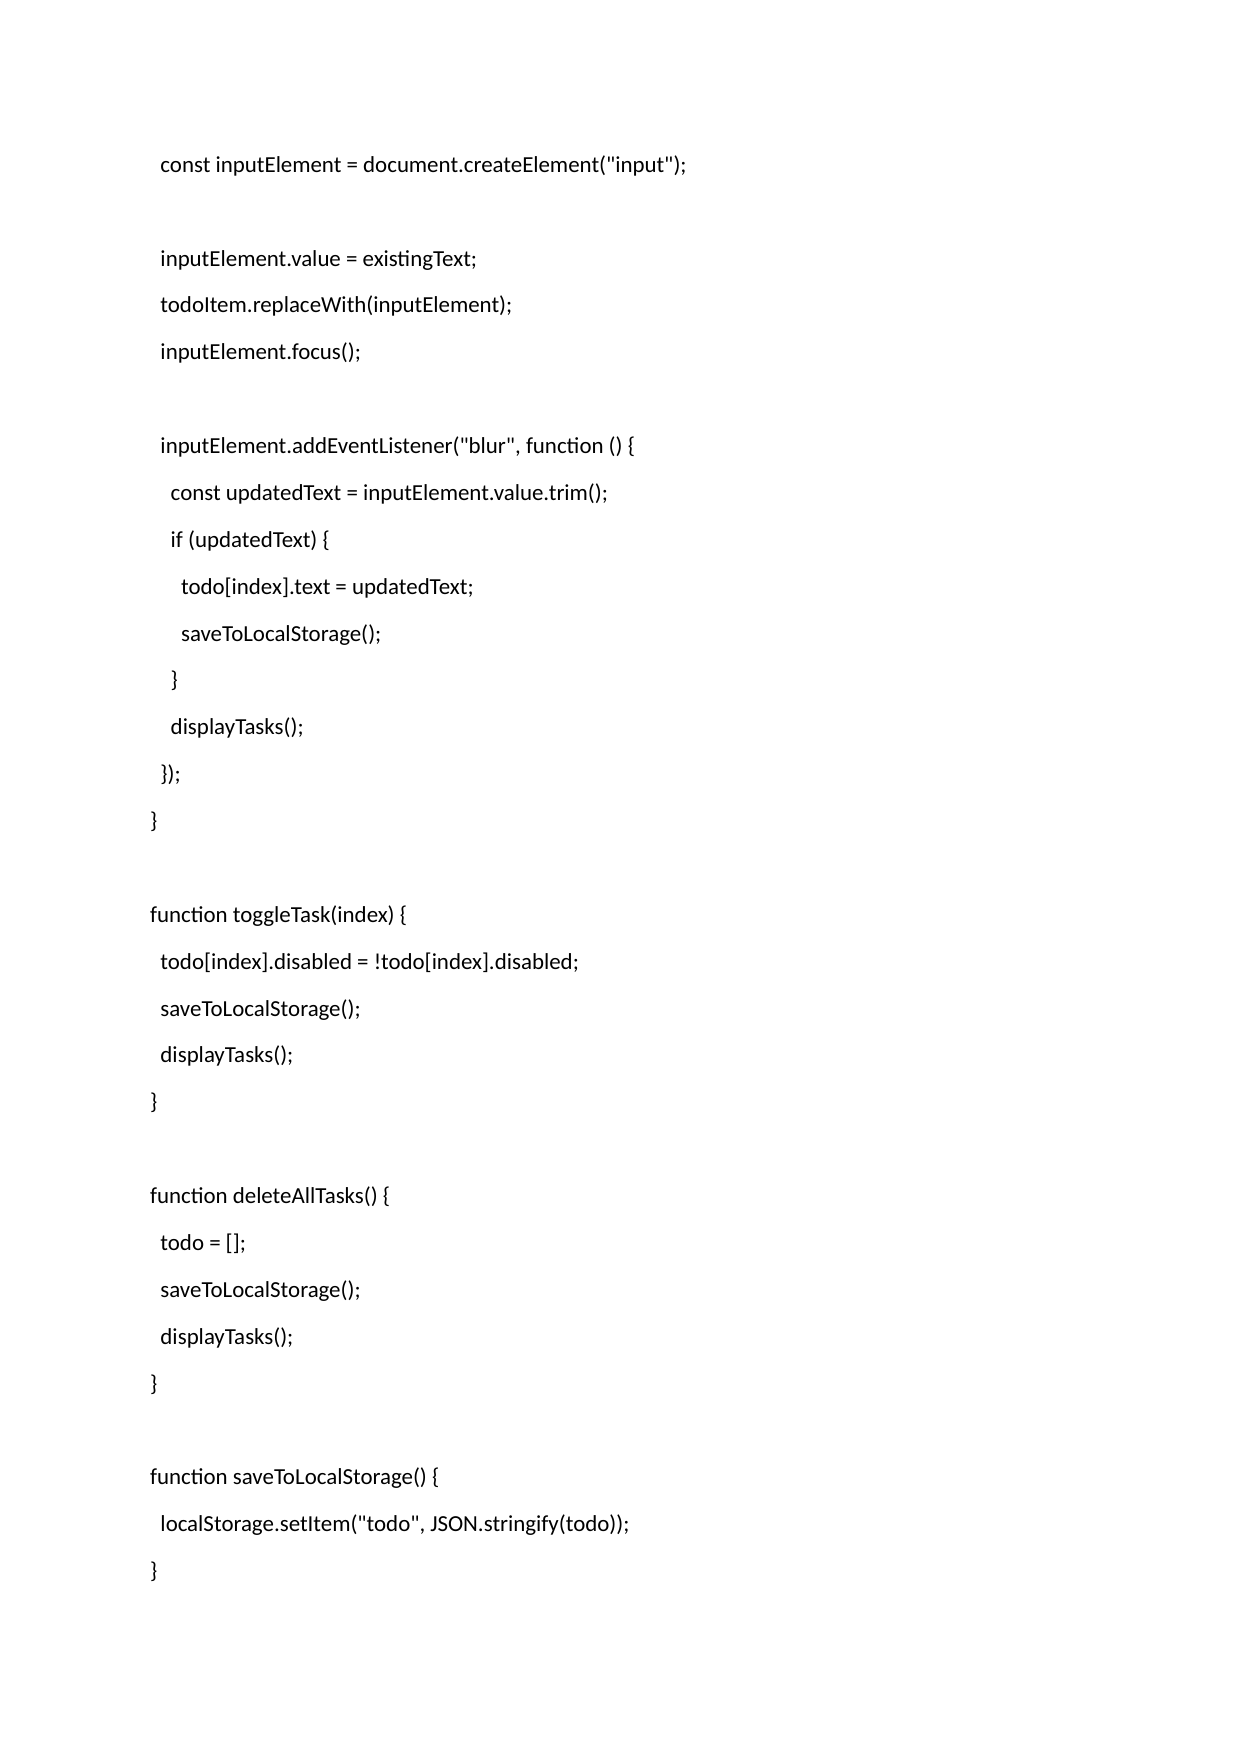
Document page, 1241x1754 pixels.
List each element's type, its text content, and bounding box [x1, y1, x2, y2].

text localStorage.setItem("todo", JSON.stringify(todo)); [150, 1509, 1090, 1537]
text } [150, 1087, 1090, 1116]
text if (updatedText) { [150, 525, 1090, 553]
text displayTasks(); [150, 1041, 1090, 1069]
text } [150, 1369, 1090, 1397]
text todo = []; [150, 1228, 1090, 1256]
text todo[index].disabled = !todo[index].disabled; [150, 947, 1090, 975]
text const updatedText = inputElement.value.trim(); [150, 478, 1090, 506]
text saveToLocalStorage(); [150, 1275, 1090, 1303]
text inputElement.addEventListener("blur", function () { [150, 431, 1090, 459]
text function toggleTask(index) { [150, 900, 1090, 928]
text } [150, 666, 1090, 694]
text todo[index].text = updatedText; [150, 572, 1090, 600]
text } [150, 1556, 1090, 1584]
text } [150, 806, 1090, 834]
text displayTasks(); [150, 712, 1090, 741]
text displayTasks(); [150, 1322, 1090, 1350]
text inputElement.focus(); [150, 337, 1090, 366]
text saveToLocalStorage(); [150, 619, 1090, 647]
text function saveToLocalStorage() { [150, 1462, 1090, 1491]
text const inputElement = document.createElement("input"); [150, 150, 1090, 178]
text todoItem.replaceWith(inputElement); [150, 291, 1090, 319]
text }); [150, 759, 1090, 787]
text saveToLocalStorage(); [150, 994, 1090, 1022]
text function deleteAllTasks() { [150, 1181, 1090, 1209]
text inputElement.value = existingText; [150, 244, 1090, 272]
